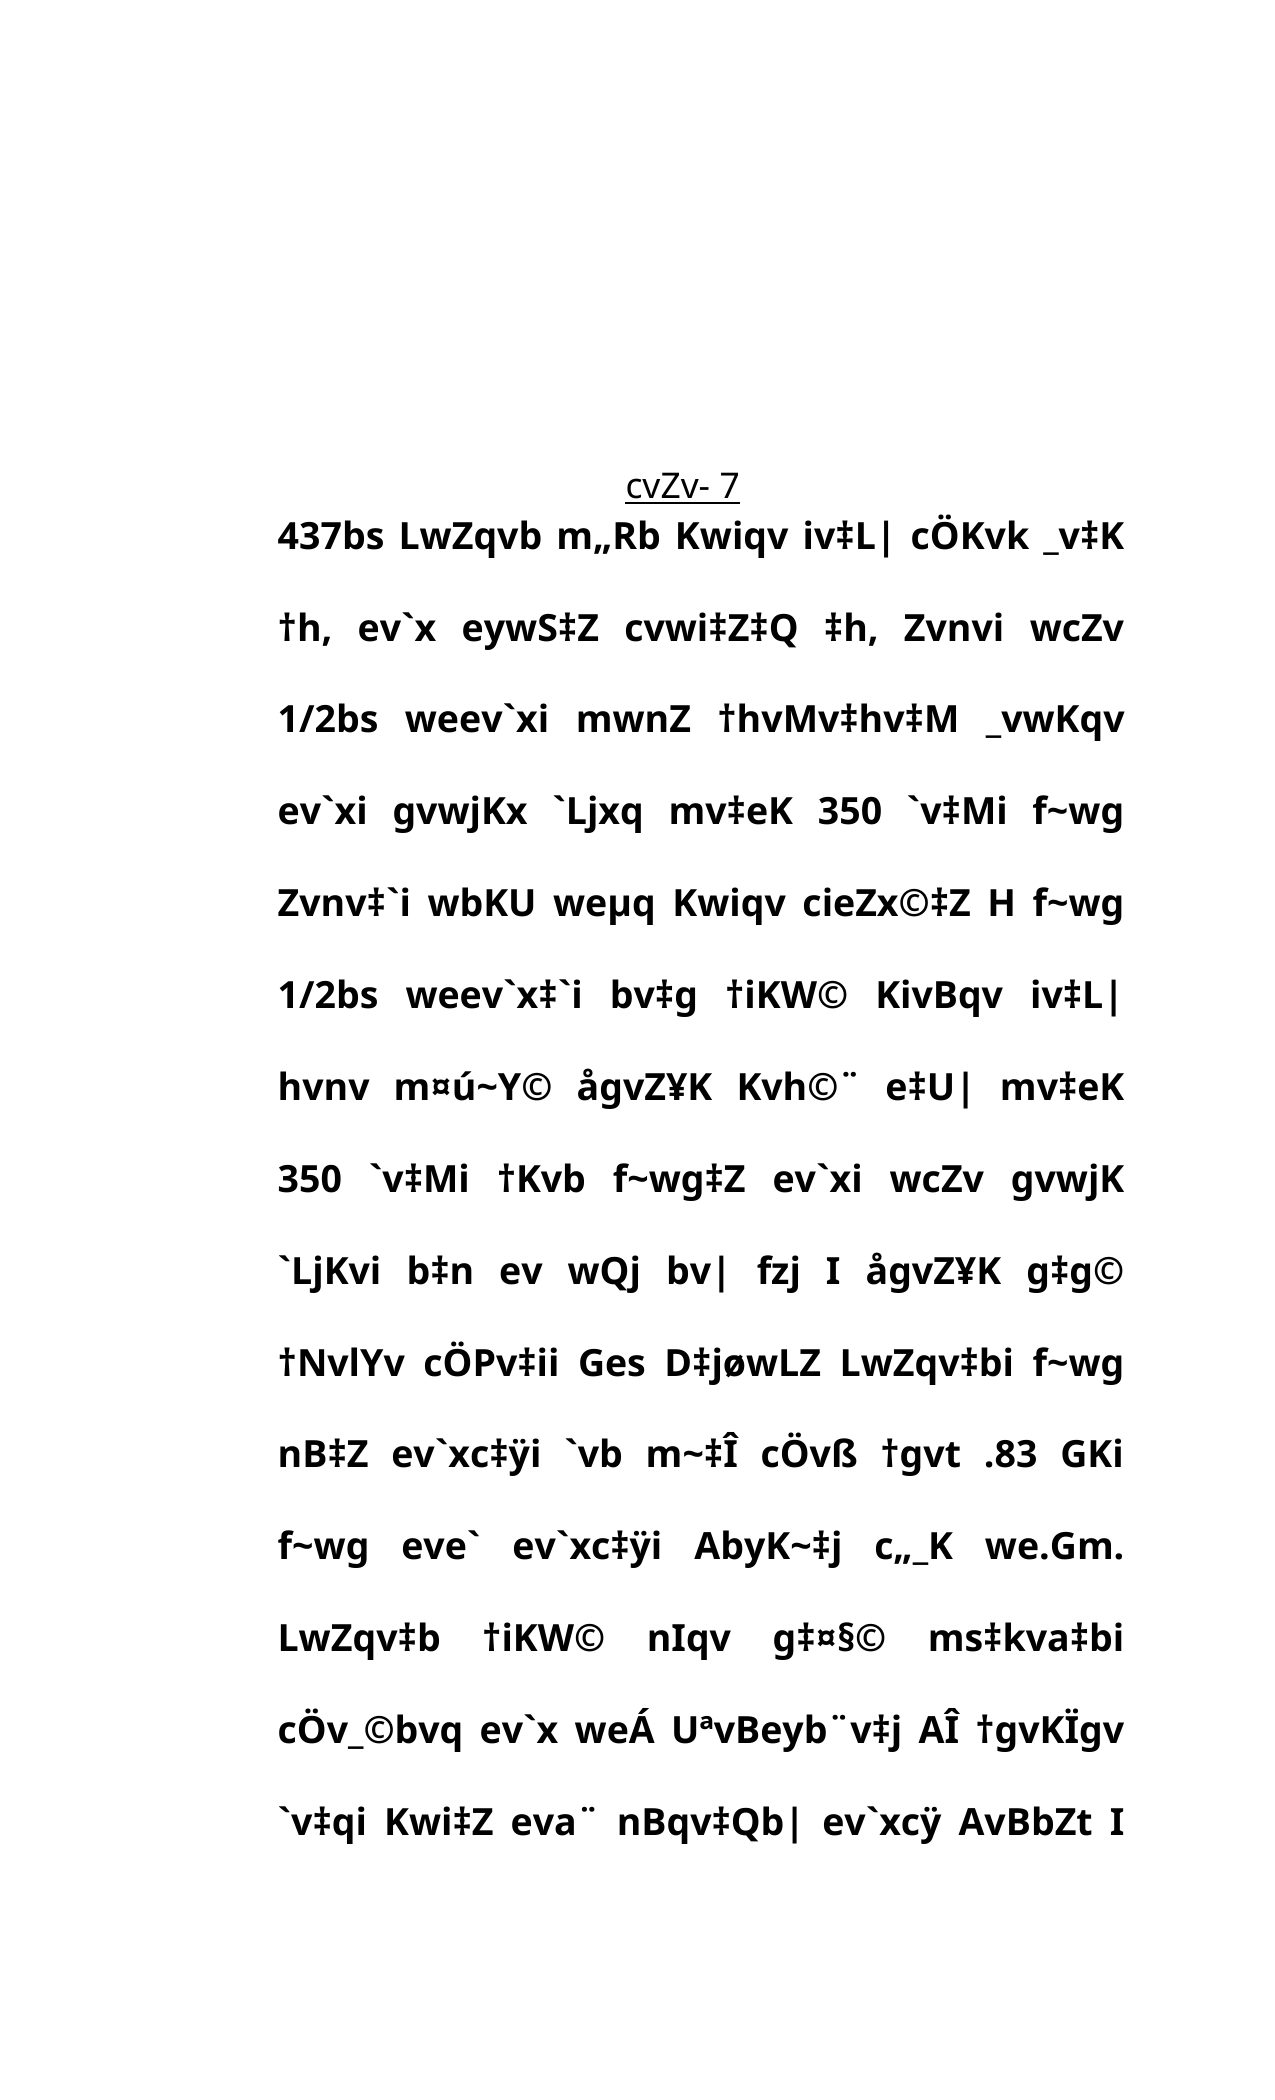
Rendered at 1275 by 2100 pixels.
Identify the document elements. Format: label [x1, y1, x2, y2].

list [240, 509, 1125, 1846]
